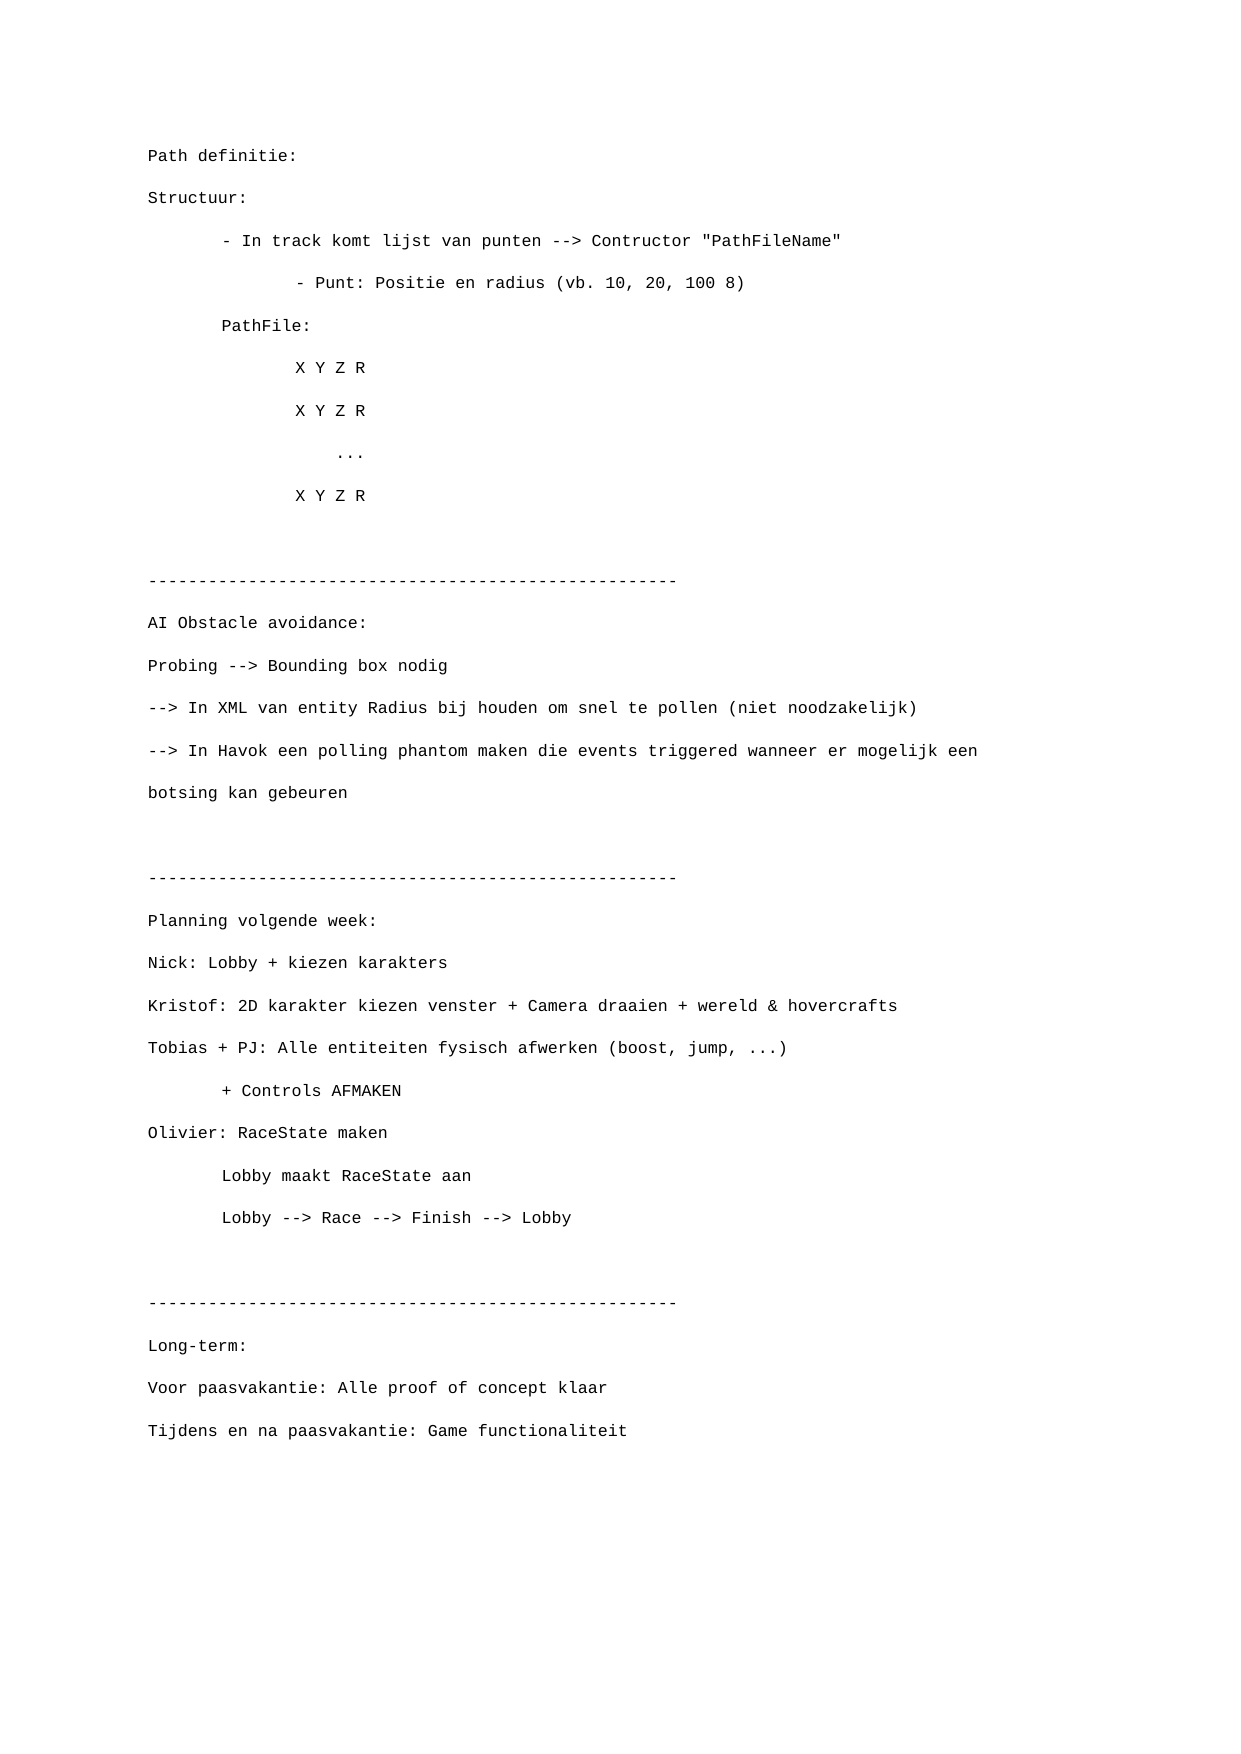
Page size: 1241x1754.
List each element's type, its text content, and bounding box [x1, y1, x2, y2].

text Probing --> Bounding box nodig [148, 658, 1093, 676]
text ... [148, 445, 1093, 464]
text Structuur: [148, 190, 1093, 209]
text - In track komt lijst van punten --> Contructor "PathFileName" [148, 233, 1093, 251]
text Lobby maakt RaceState aan [148, 1168, 1093, 1186]
text X Y Z R [148, 360, 1093, 379]
text + Controls AFMAKEN [148, 1083, 1093, 1101]
text ----------------------------------------------------- [148, 1295, 1093, 1314]
text Olivier: RaceState maken [148, 1125, 1093, 1144]
text Tobias + PJ: Alle entiteiten fysisch afwerken (boost, jump, ...) [148, 1040, 1093, 1059]
text PathFile: [148, 318, 1093, 336]
text X Y Z R [148, 488, 1093, 506]
text AI Obstacle avoidance: [148, 615, 1093, 634]
text --> In Havok een polling phantom maken die events triggered wanneer er mogelijk een [148, 743, 1093, 761]
text Tijdens en na paasvakantie: Game functionaliteit [148, 1423, 1093, 1441]
text Lobby --> Race --> Finish --> Lobby [148, 1210, 1093, 1229]
text --> In XML van entity Radius bij houden om snel te pollen (niet noodzakelijk) [148, 700, 1093, 719]
text Kristof: 2D karakter kiezen venster + Camera draaien + wereld & hovercrafts [148, 998, 1093, 1016]
text ----------------------------------------------------- [148, 573, 1093, 591]
text Long-term: [148, 1338, 1093, 1356]
text X Y Z R [148, 403, 1093, 421]
text Nick: Lobby + kiezen karakters [148, 955, 1093, 974]
text - Punt: Positie en radius (vb. 10, 20, 100 8) [148, 275, 1093, 294]
text botsing kan gebeuren [148, 785, 1093, 804]
text Voor paasvakantie: Alle proof of concept klaar [148, 1380, 1093, 1399]
text ----------------------------------------------------- [148, 870, 1093, 889]
text Path definitie: [148, 148, 1093, 166]
text Planning volgende week: [148, 913, 1093, 931]
